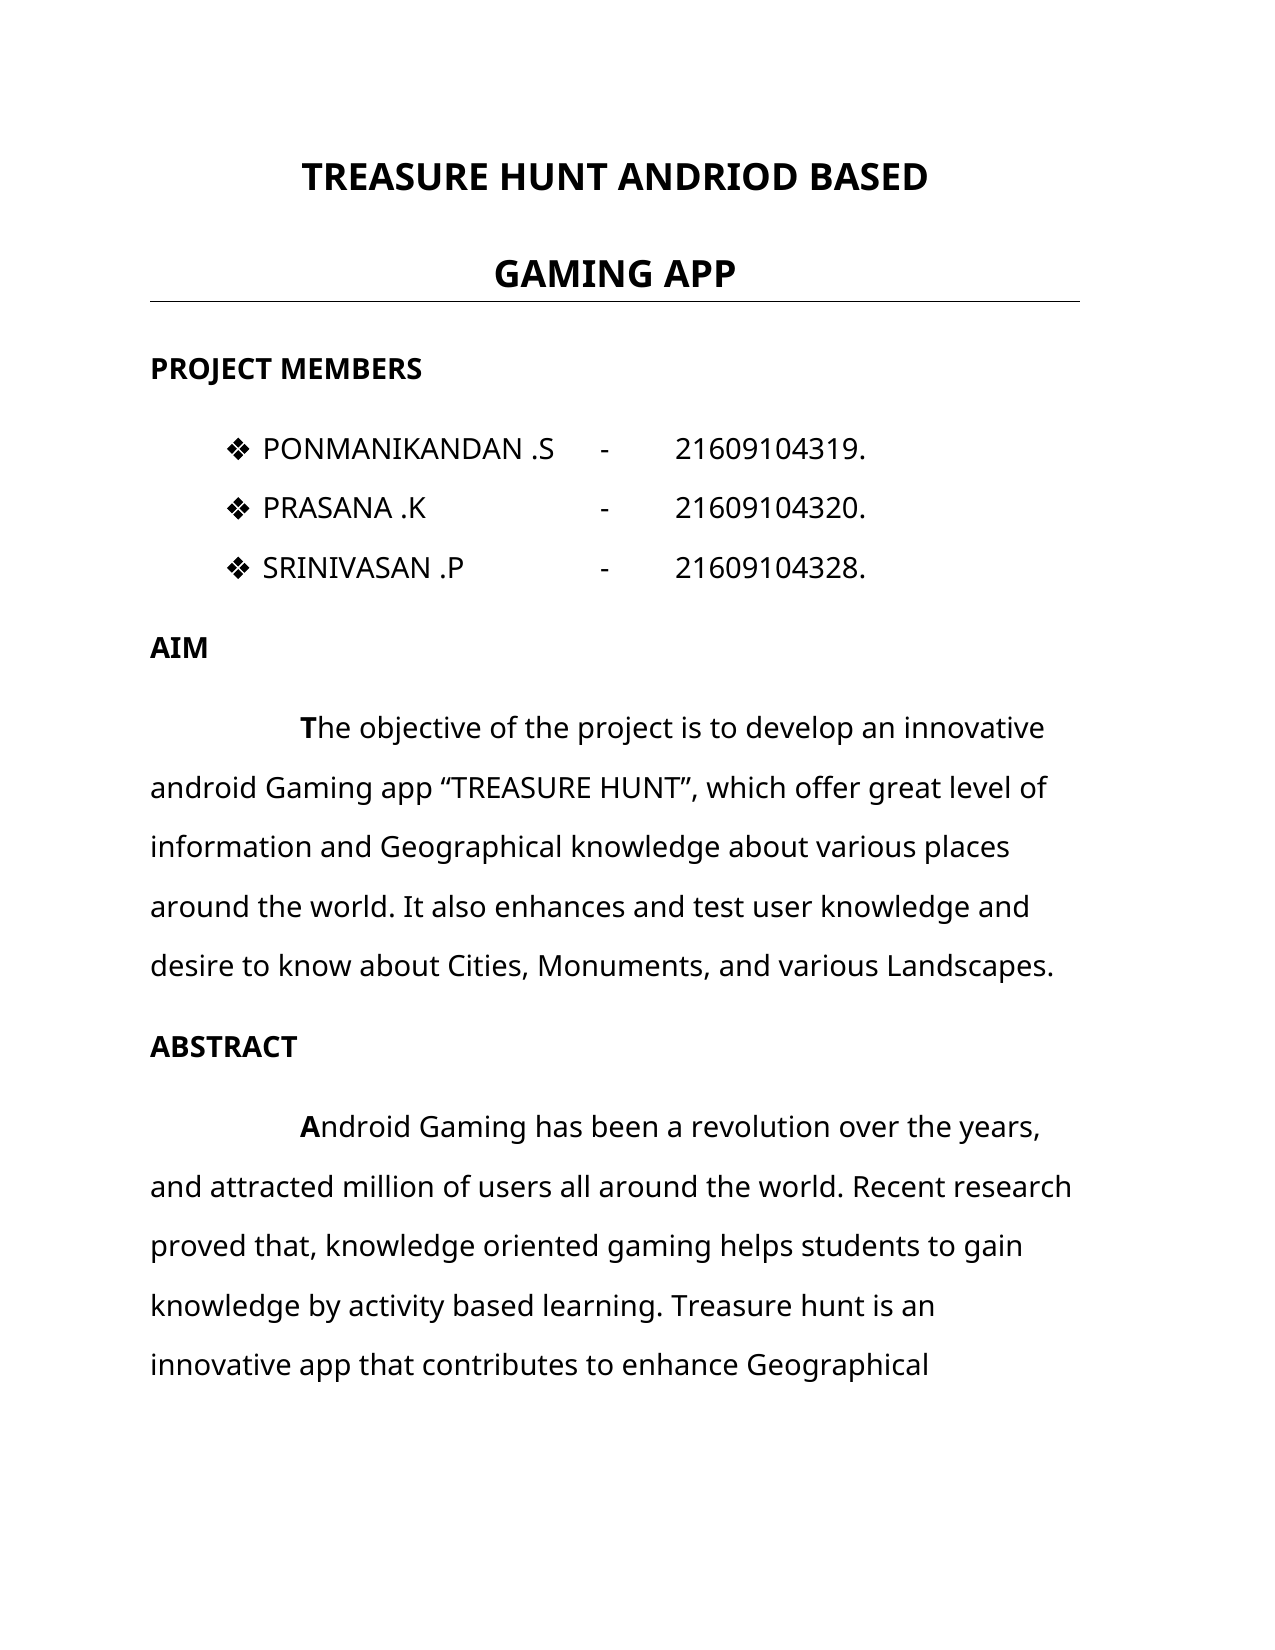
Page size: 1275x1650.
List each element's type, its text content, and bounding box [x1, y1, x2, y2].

text AIM [150, 627, 1080, 667]
text GAMING APP [150, 247, 1080, 301]
text PROJECT MEMBERS [150, 348, 1080, 388]
list PONMANIKANDAN .S - 21609104319. [225, 428, 1080, 468]
text ABSTRACT [150, 1026, 1080, 1066]
list SRINIVASAN .P - 21609104328. [225, 547, 1080, 587]
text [150, 1106, 1080, 1384]
text TREASURE HUNT ANDRIOD BASED [150, 150, 1080, 201]
list PRASANA .K - 21609104320. [225, 488, 1080, 527]
text The objective of the project is to develop an innovative android Gaming app “TREASURE HUNT”, which offer great level of information and Geographical knowledge about various places around the world. It also enhances and test user knowledge and desire to know about Cities, Monuments, and various Landscapes. [150, 708, 1080, 985]
